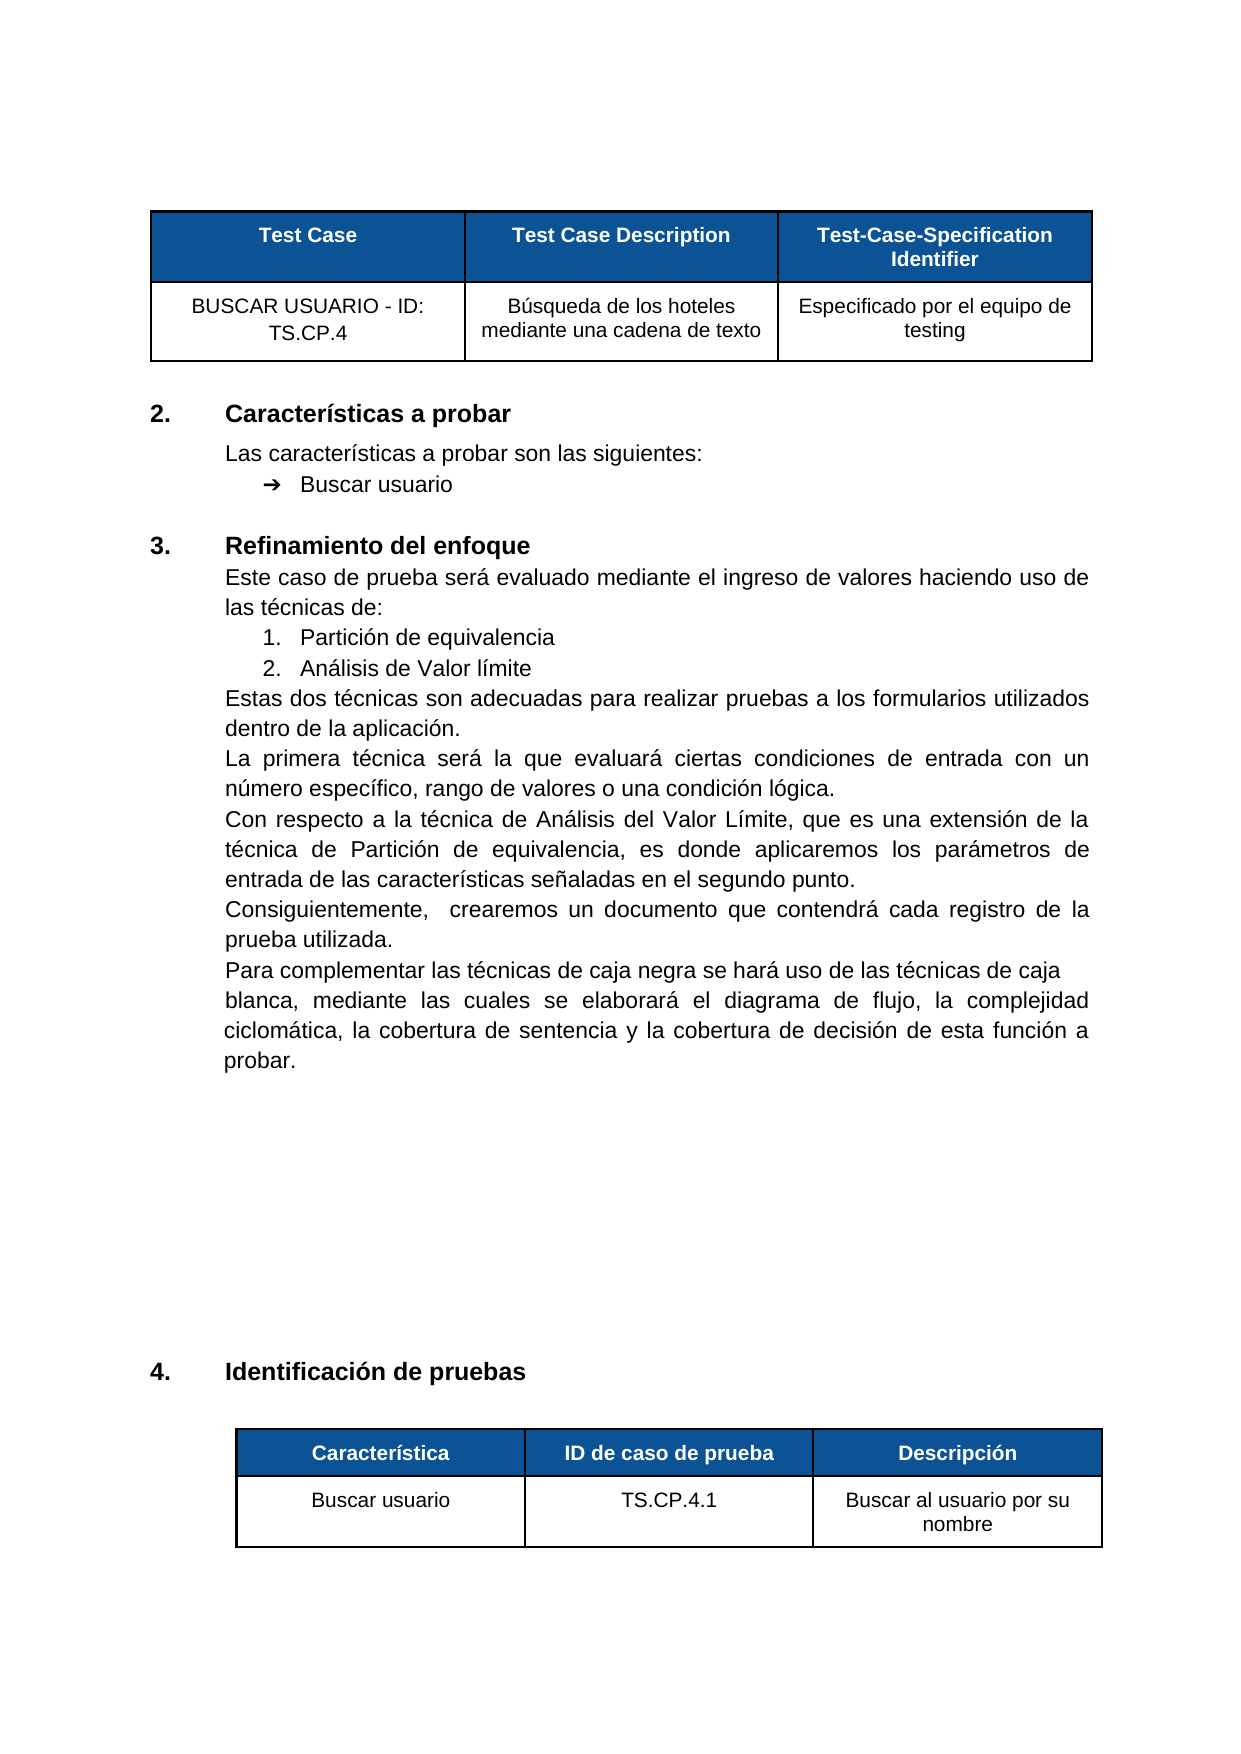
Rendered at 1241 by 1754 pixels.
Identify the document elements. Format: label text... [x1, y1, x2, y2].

table_header Característica [238, 1430, 524, 1475]
list Análisis de Valor límite [262, 654, 1090, 681]
table_cell TS.CP.4.1 [526, 1477, 812, 1546]
table_cell Buscar usuario [238, 1477, 524, 1546]
list Buscar usuario [262, 471, 1090, 497]
table_cell Buscar al usuario por su nombre [814, 1477, 1101, 1546]
text Para complementar las técnicas de caja negra se hará uso de las técnicas de caja [150, 957, 1090, 983]
table_header Test Case Description [466, 213, 777, 281]
text Este caso de prueba será evaluado mediante el ingreso de valores haciendo uso de las técnicas de: [225, 564, 1090, 621]
text Las características a probar son las siguientes: [225, 440, 1090, 467]
text Estas dos técnicas son adecuadas para realizar pruebas a los formularios utilizados dentro de la aplicación. [150, 685, 1090, 741]
subtitle 4. Identificación de pruebas [150, 1357, 1090, 1385]
text Consiguientemente, crearemos un documento que contendrá cada registro de la prueba utilizada. [225, 896, 1090, 953]
text La primera técnica será la que evaluará ciertas condiciones de entrada con un número específico, rango de valores o una condición lógica. [225, 745, 1090, 802]
table_header Test Case [152, 213, 464, 281]
table_header Test-Case-Specification Identifier [779, 213, 1091, 281]
table_header ID de caso de prueba [526, 1430, 812, 1475]
text Con respecto a la técnica de Análisis del Valor Límite, que es una extensión de la técnica de Partición de equivalencia, es donde aplicaremos los parámetros de entrada de las características señaladas en el segundo punto. [225, 806, 1090, 892]
table_cell BUSCAR USUARIO - ID: TS.CP.4 [152, 283, 464, 359]
text blanca, mediante las cuales se elaborará el diagrama de flujo, la complejidad ciclomática, la cobertura de sentencia y la cobertura de decisión de esta función a probar. [224, 987, 1090, 1074]
subtitle 2. Características a probar [150, 399, 1090, 428]
list Partición de equivalencia [262, 624, 1090, 651]
table_cell Búsqueda de los hoteles mediante una cadena de texto [466, 283, 777, 359]
text 3. Refinamiento del enfoque [150, 531, 1090, 560]
table_cell Especificado por el equipo de testing [779, 283, 1091, 359]
table_header Descripción [814, 1430, 1101, 1475]
